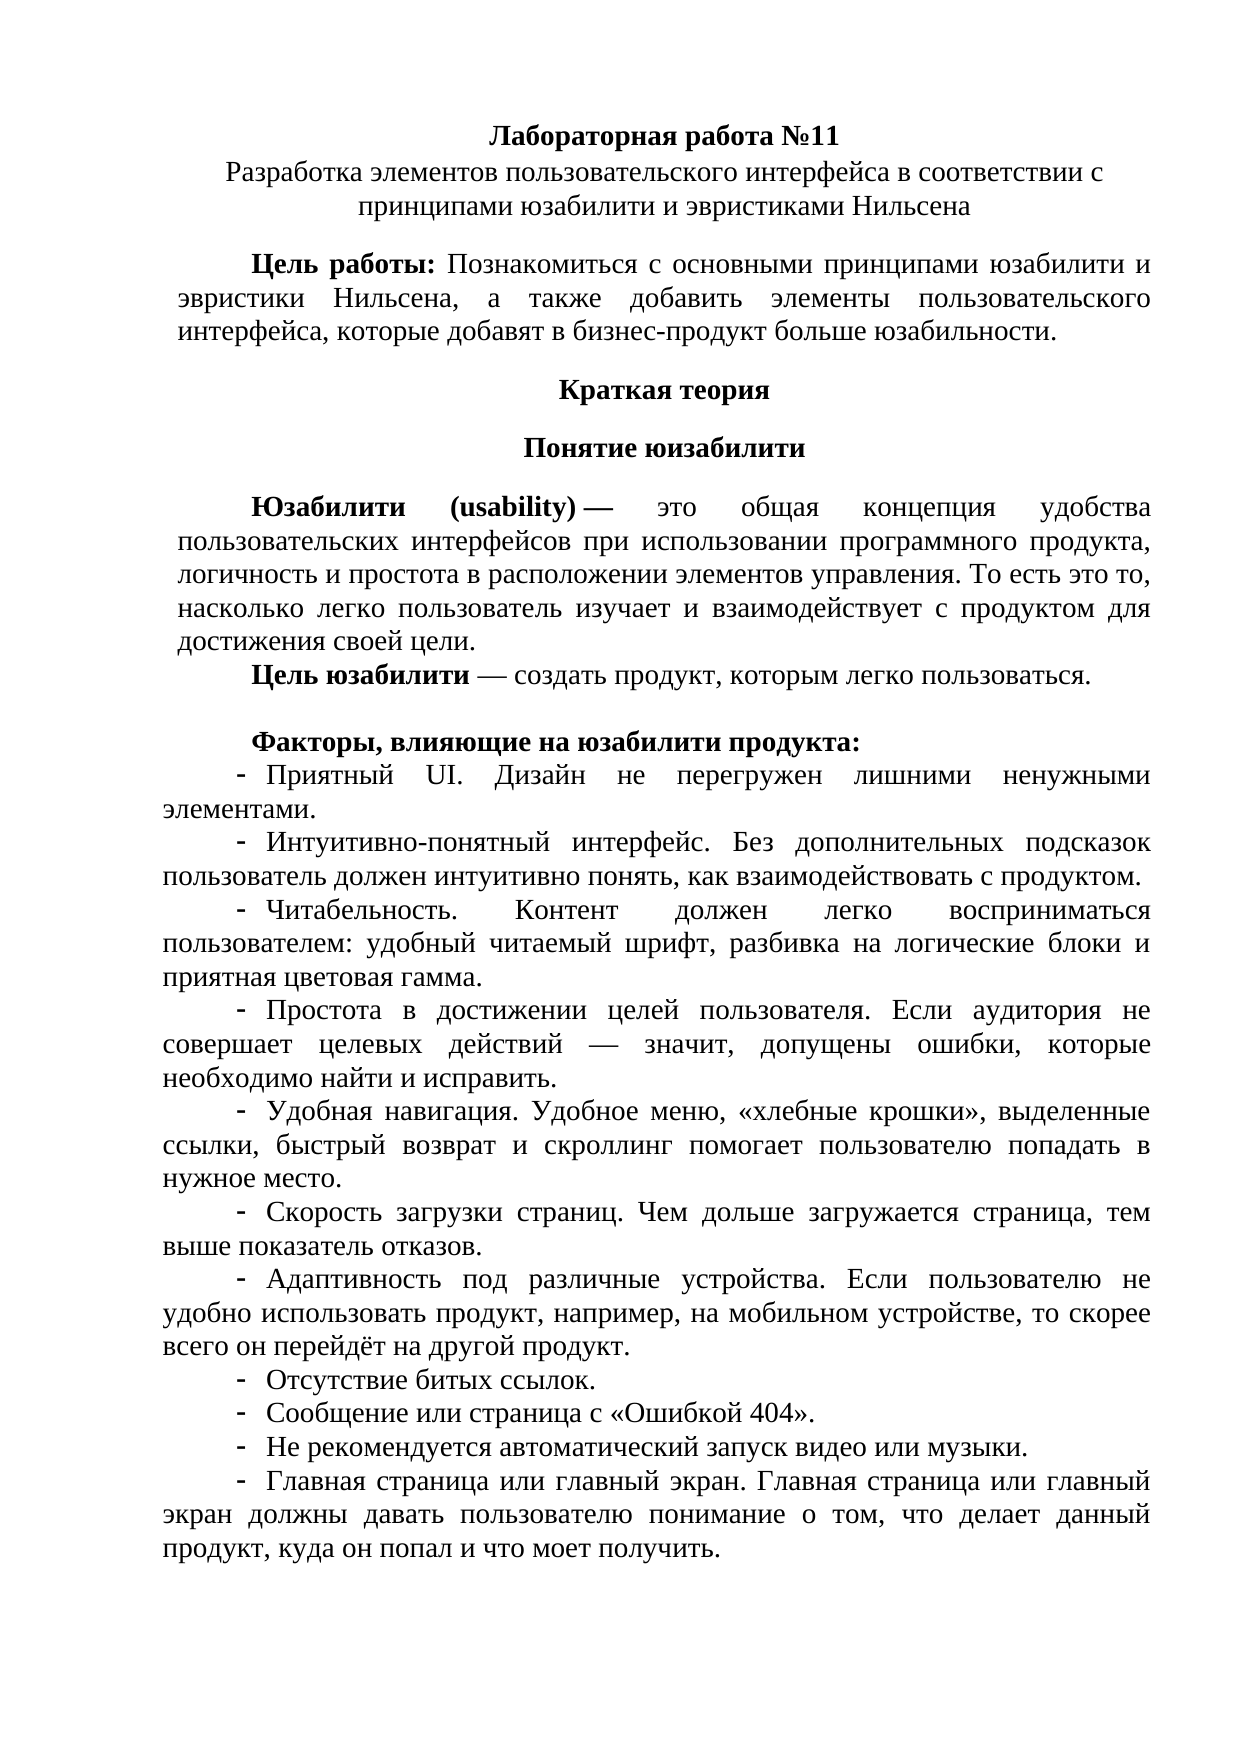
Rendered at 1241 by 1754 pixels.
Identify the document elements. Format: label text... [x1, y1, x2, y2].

list Отсутствие битых ссылок. [162, 1362, 1152, 1396]
text Цель юзабилити — создать продукт, которым легко пользоваться. [177, 657, 1152, 690]
list Простота в достижении целей пользователя. Если аудитория не совершает целевых действий — значит, допущены ошибки, которые необходимо найти и исправить. [162, 992, 1152, 1093]
list Сообщение или страница с «Ошибкой 404». [162, 1396, 1152, 1429]
list Не рекомендуется автоматический запуск видео или музыки. [162, 1429, 1152, 1463]
list Читабельность. Контент должен легко восприниматься пользователем: удобный читаемый шрифт, разбивка на логические блоки и приятная цветовая гамма. [162, 892, 1152, 992]
text Понятие юизабилити [177, 431, 1152, 464]
text Факторы, влияющие на юзабилити продукта: [177, 724, 1152, 757]
text Цель работы: Познакомиться с основными принципами юзабилити и эвристики Нильсена, а также добавить элементы пользовательского интерфейса, которые добавят в бизнес-продукт больше юзабильности. [177, 246, 1152, 347]
list Скорость загрузки страниц. Чем дольше загружается страница, тем выше показатель отказов. [162, 1194, 1152, 1261]
text Разработка элементов пользовательского интерфейса в соответствии с принципами юзабилити и эвристиками Нильсена [177, 154, 1152, 221]
list Интуитивно-понятный интерфейс. Без дополнительных подсказок пользователь должен интуитивно понять, как взаимодействовать с продуктом. [162, 824, 1152, 892]
list Приятный UI. Дизайн не перегружен лишними ненужными элементами. [162, 757, 1152, 824]
list Главная страница или главный экран. Главная страница или главный экран должны давать пользователю понимание о том, что делает данный продукт, куда он попал и что моет получить. [162, 1463, 1152, 1563]
text Лабораторная работа №11 [177, 118, 1152, 152]
text Юзабилити (usability) — это общая концепция удобства пользовательских интерфейсов при использовании программного продукта, логичность и простота в расположении элементов управления. То есть это то, насколько легко пользователь изучает и взаимодействует с продуктом для достижения своей цели. [177, 489, 1152, 657]
text Краткая теория [177, 372, 1152, 406]
list Удобная навигация. Удобное меню, «хлебные крошки», выделенные ссылки, быстрый возврат и скроллинг помогает пользователю попадать в нужное место. [162, 1093, 1152, 1194]
list Адаптивность под различные устройства. Если пользователю не удобно использовать продукт, например, на мобильном устройстве, то скорее всего он перейдёт на другой продукт. [162, 1261, 1152, 1362]
